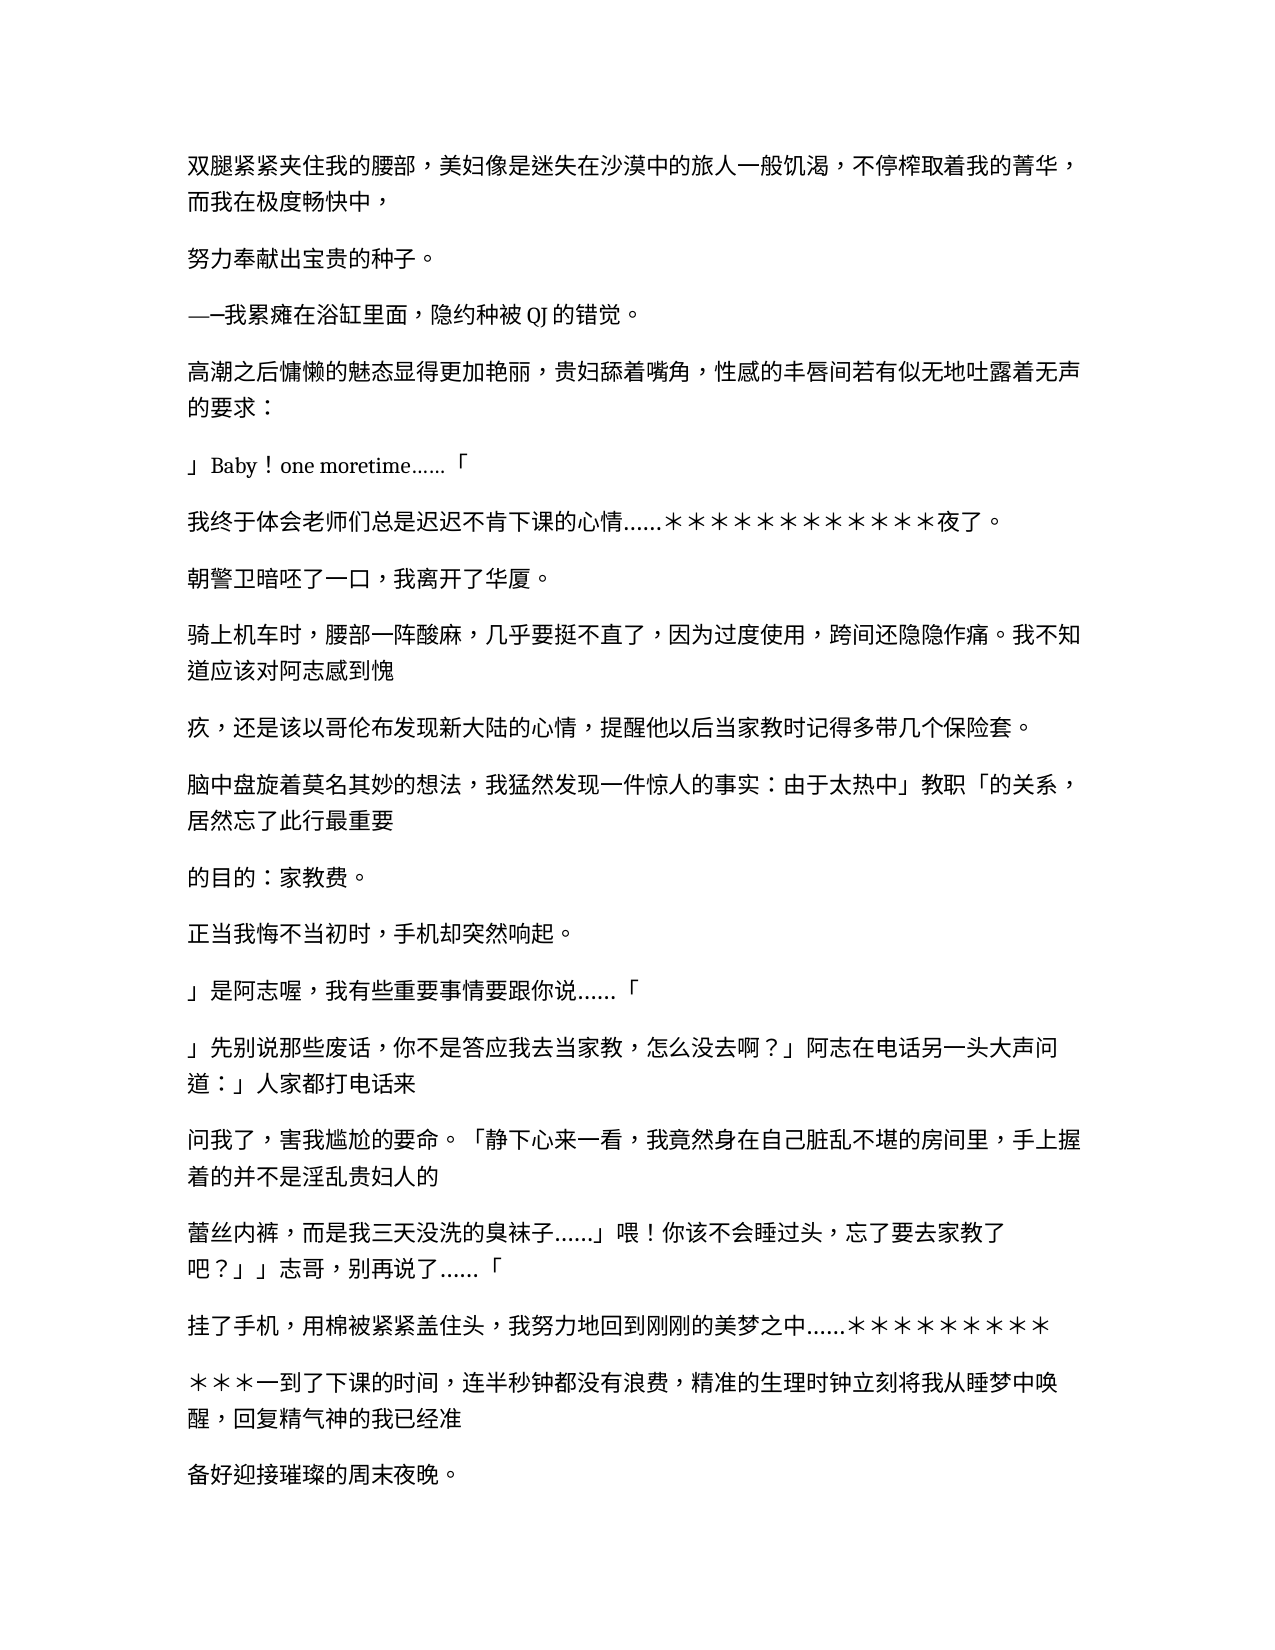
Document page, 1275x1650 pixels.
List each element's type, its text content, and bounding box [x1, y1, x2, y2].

text 双腿紧紧夹住我的腰部，美妇像是迷失在沙漠中的旅人一般饥渴，不停榨取着我的菁华，而我在极度畅快中， [187, 150, 1087, 217]
text 」Baby！one moretime……「 [187, 449, 1087, 480]
text 脑中盘旋着莫名其妙的想法，我猛然发现一件惊人的事实：由于太热中」教职「的关系，居然忘了此行最重要 [187, 769, 1087, 836]
text 我终于体会老师们总是迟迟不肯下课的心情……＊＊＊＊＊＊＊＊＊＊＊＊夜了。 [187, 506, 1087, 537]
text 问我了，害我尴尬的要命。「静下心来一看，我竟然身在自己脏乱不堪的房间里，手上握着的并不是淫乱贵妇人的 [187, 1124, 1087, 1192]
text 的目的：家教费。 [187, 861, 1087, 893]
text 疚，还是该以哥伦布发现新大陆的心情，提醒他以后当家教时记得多带几个保险套。 [187, 712, 1087, 743]
text 骑上机车时，腰部一阵酸麻，几乎要挺不直了，因为过度使用，跨间还隐隐作痛。我不知道应该对阿志感到愧 [187, 619, 1087, 686]
text 挂了手机，用棉被紧紧盖住头，我努力地回到刚刚的美梦之中……＊＊＊＊＊＊＊＊＊ [187, 1310, 1087, 1341]
text 」是阿志喔，我有些重要事情要跟你说……「 [187, 975, 1087, 1006]
text 高潮之后慵懒的魅态显得更加艳丽，贵妇舔着嘴角，性感的丰唇间若有似无地吐露着无声的要求： [187, 356, 1087, 423]
text —─我累瘫在浴缸里面，隐约种被QJ的错觉。 [187, 299, 1087, 331]
text 」先别说那些废话，你不是答应我去当家教，怎么没去啊？」阿志在电话另一头大声问道：」人家都打电话来 [187, 1032, 1087, 1099]
text 备好迎接璀璨的周末夜晚。 [187, 1459, 1087, 1491]
text 朝警卫暗呸了一口，我离开了华厦。 [187, 562, 1087, 594]
text 蕾丝内裤，而是我三天没洗的臭袜子……」喂！你该不会睡过头，忘了要去家教了吧？」」志哥，别再说了……「 [187, 1217, 1087, 1284]
text ＊＊＊一到了下课的时间，连半秒钟都没有浪费，精准的生理时钟立刻将我从睡梦中唤醒，回复精气神的我已经准 [187, 1367, 1087, 1434]
text 正当我悔不当初时，手机却突然响起。 [187, 918, 1087, 949]
text 努力奉献出宝贵的种子。 [187, 243, 1087, 274]
